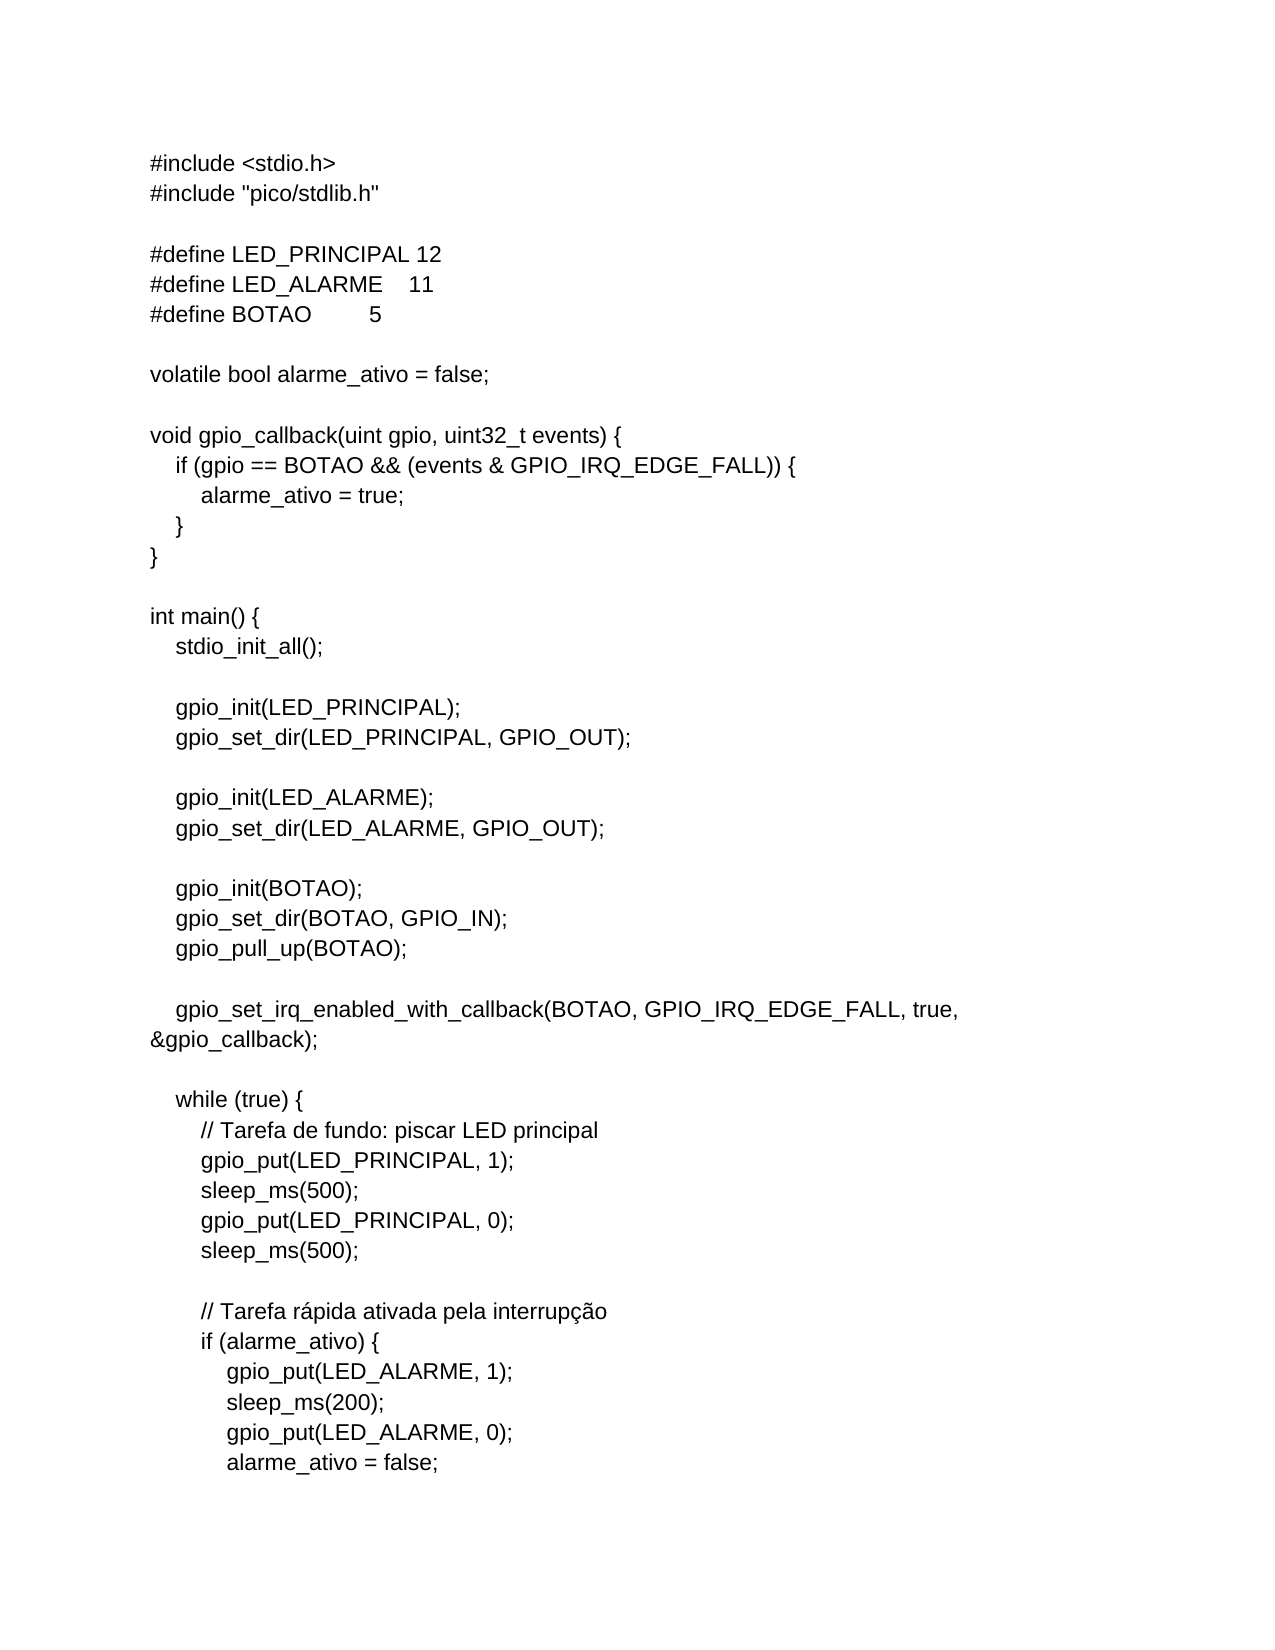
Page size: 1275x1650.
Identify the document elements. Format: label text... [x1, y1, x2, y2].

text #define LED_ALARME 11 [150, 271, 1125, 297]
text } [150, 512, 1125, 539]
text gpio_init(LED_PRINCIPAL); [150, 694, 1125, 720]
text // Tarefa de fundo: piscar LED principal [150, 1117, 1125, 1143]
text alarme_ativo = false; [150, 1449, 1125, 1475]
text gpio_init(BOTAO); [150, 875, 1125, 901]
text while (true) { [150, 1086, 1125, 1113]
text sleep_ms(200); [150, 1388, 1125, 1415]
text gpio_put(LED_ALARME, 0); [150, 1419, 1125, 1445]
text gpio_set_dir(LED_PRINCIPAL, GPIO_OUT); [150, 724, 1125, 750]
text gpio_put(LED_PRINCIPAL, 1); [150, 1147, 1125, 1173]
text gpio_set_dir(BOTAO, GPIO_IN); [150, 905, 1125, 932]
text gpio_set_dir(LED_ALARME, GPIO_OUT); [150, 814, 1125, 841]
text #define BOTAO 5 [150, 301, 1125, 327]
text void gpio_callback(uint gpio, uint32_t events) { [150, 422, 1125, 448]
text gpio_pull_up(BOTAO); [150, 935, 1125, 962]
text gpio_set_irq_enabled_with_callback(BOTAO, GPIO_IRQ_EDGE_FALL, true, &gpio_callback); [150, 996, 1125, 1052]
text // Tarefa rápida ativada pela interrupção [150, 1298, 1125, 1324]
text } [150, 543, 1125, 569]
text gpio_init(LED_ALARME); [150, 784, 1125, 811]
text #include <stdio.h> [150, 150, 1125, 176]
text gpio_put(LED_PRINCIPAL, 0); [150, 1207, 1125, 1234]
text if (alarme_ativo) { [150, 1328, 1125, 1354]
text #define LED_PRINCIPAL 12 [150, 241, 1125, 267]
text volatile bool alarme_ativo = false; [150, 361, 1125, 388]
text #include "pico/stdlib.h" [150, 180, 1125, 207]
text if (gpio == BOTAO && (events & GPIO_IRQ_EDGE_FALL)) { [150, 452, 1125, 478]
text stdio_init_all(); [150, 633, 1125, 660]
text sleep_ms(500); [150, 1177, 1125, 1203]
text sleep_ms(500); [150, 1237, 1125, 1264]
text gpio_put(LED_ALARME, 1); [150, 1358, 1125, 1385]
text int main() { [150, 603, 1125, 629]
text alarme_ativo = true; [150, 482, 1125, 509]
